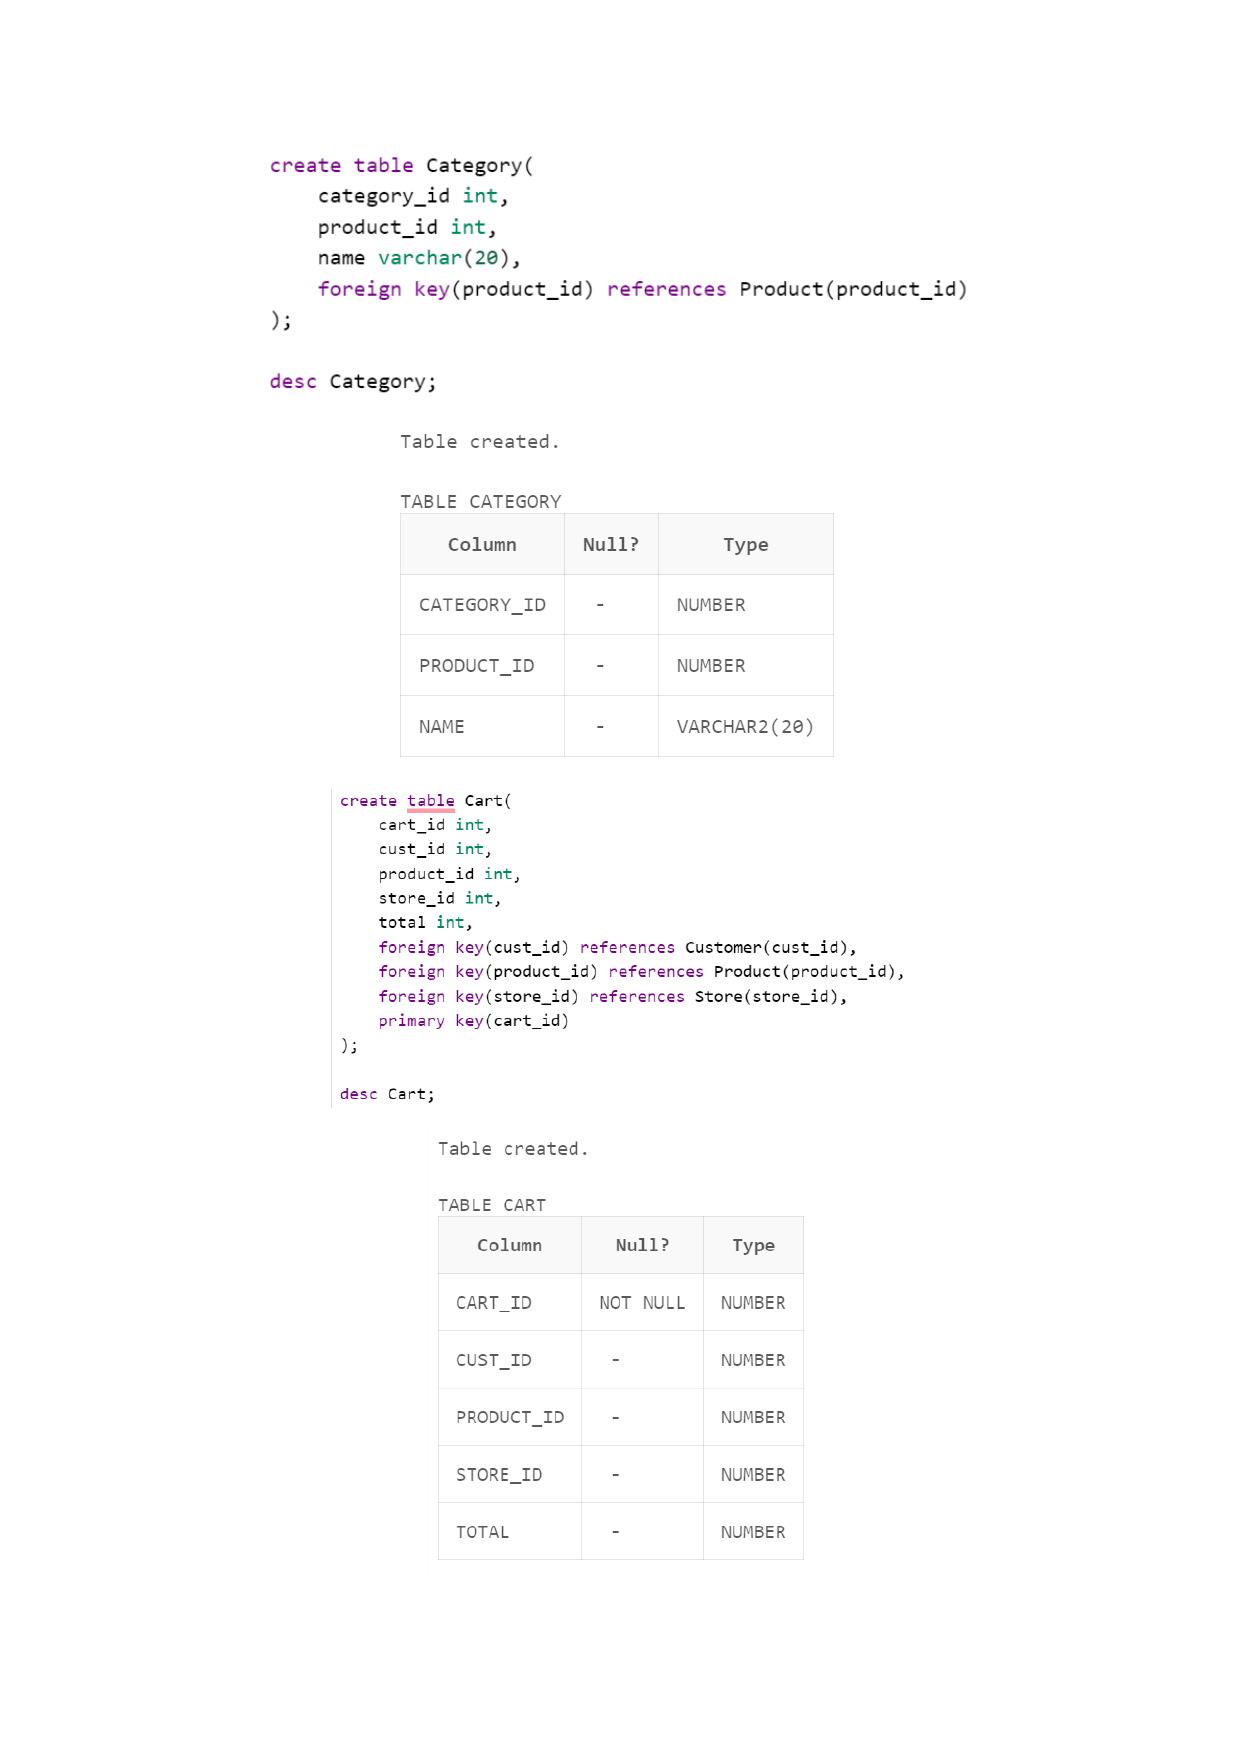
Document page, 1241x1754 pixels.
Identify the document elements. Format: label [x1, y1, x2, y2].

picture [394, 426, 846, 771]
picture [426, 1126, 814, 1574]
picture [266, 150, 975, 408]
picture [331, 789, 910, 1108]
